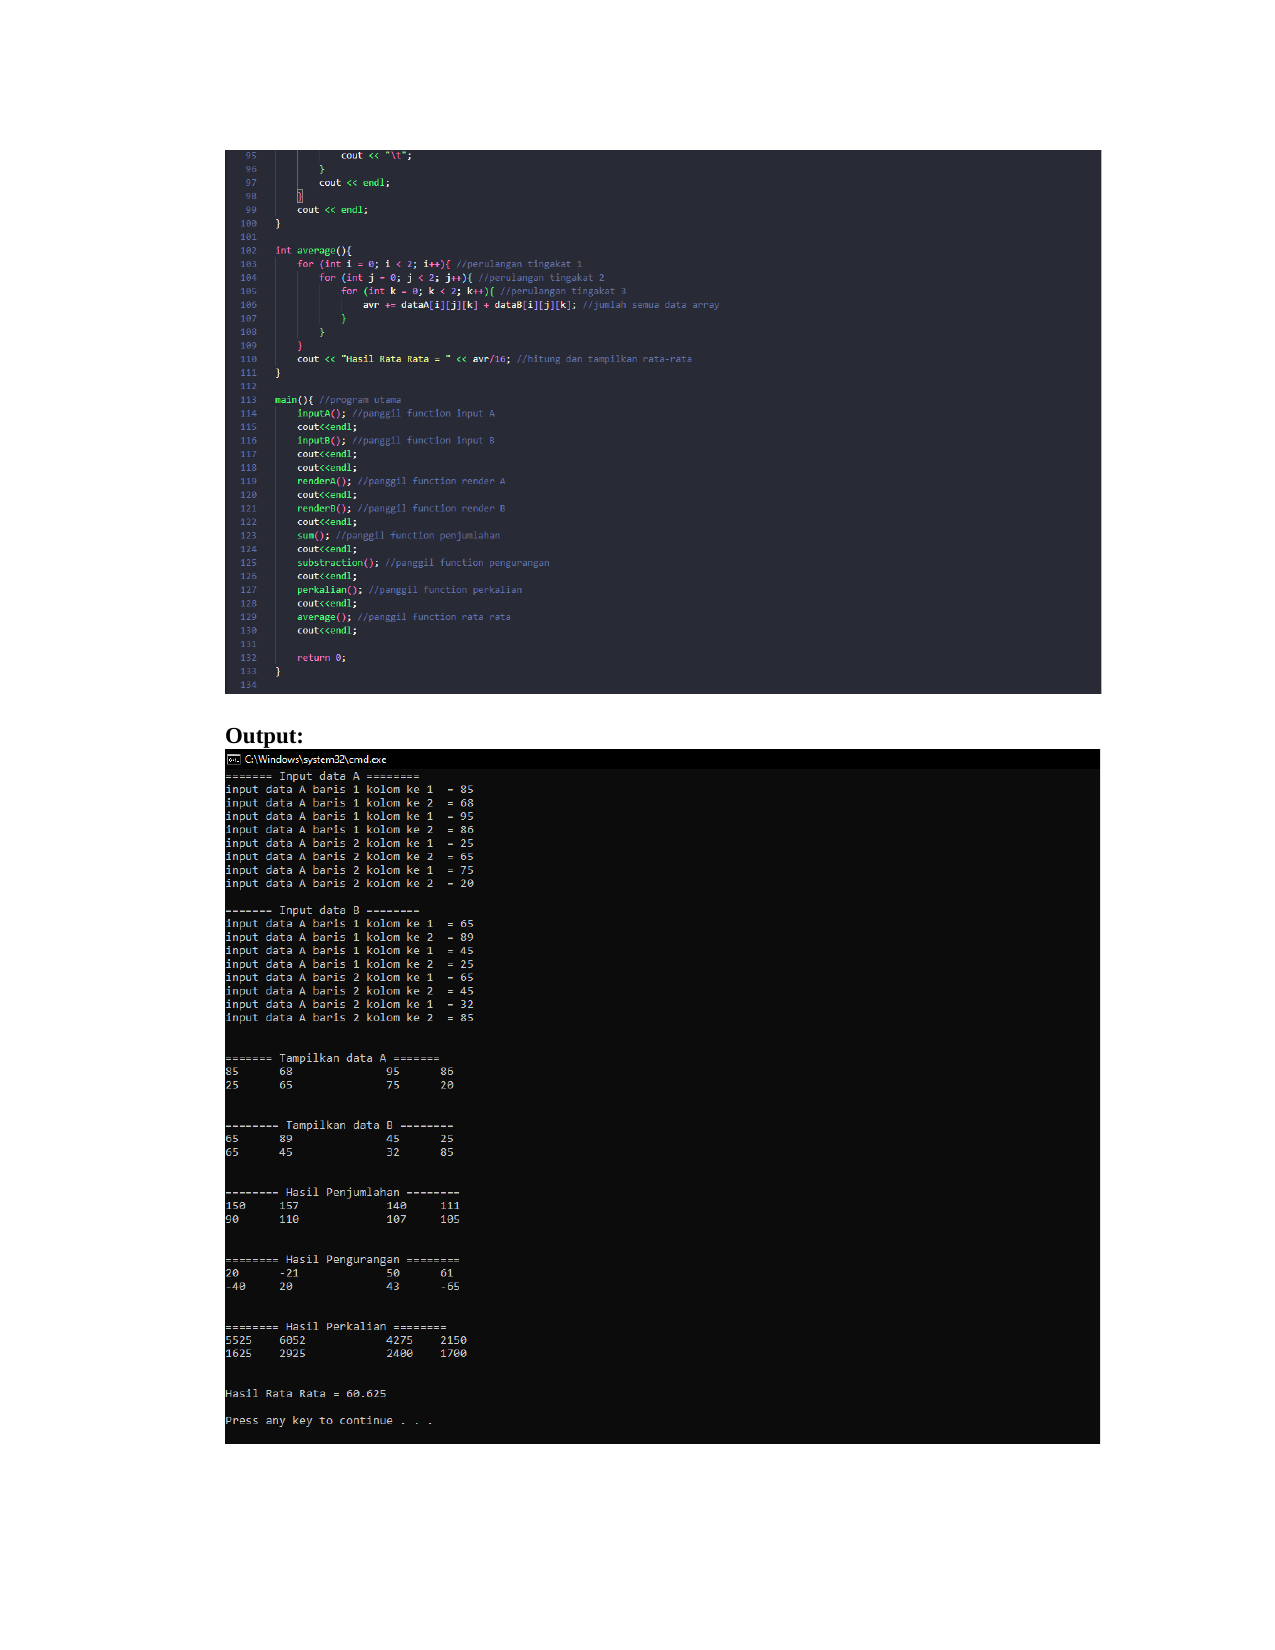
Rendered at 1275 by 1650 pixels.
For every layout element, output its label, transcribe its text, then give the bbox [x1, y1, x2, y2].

picture [225, 150, 1102, 694]
list Output: [225, 722, 1125, 748]
picture [225, 749, 1100, 1444]
